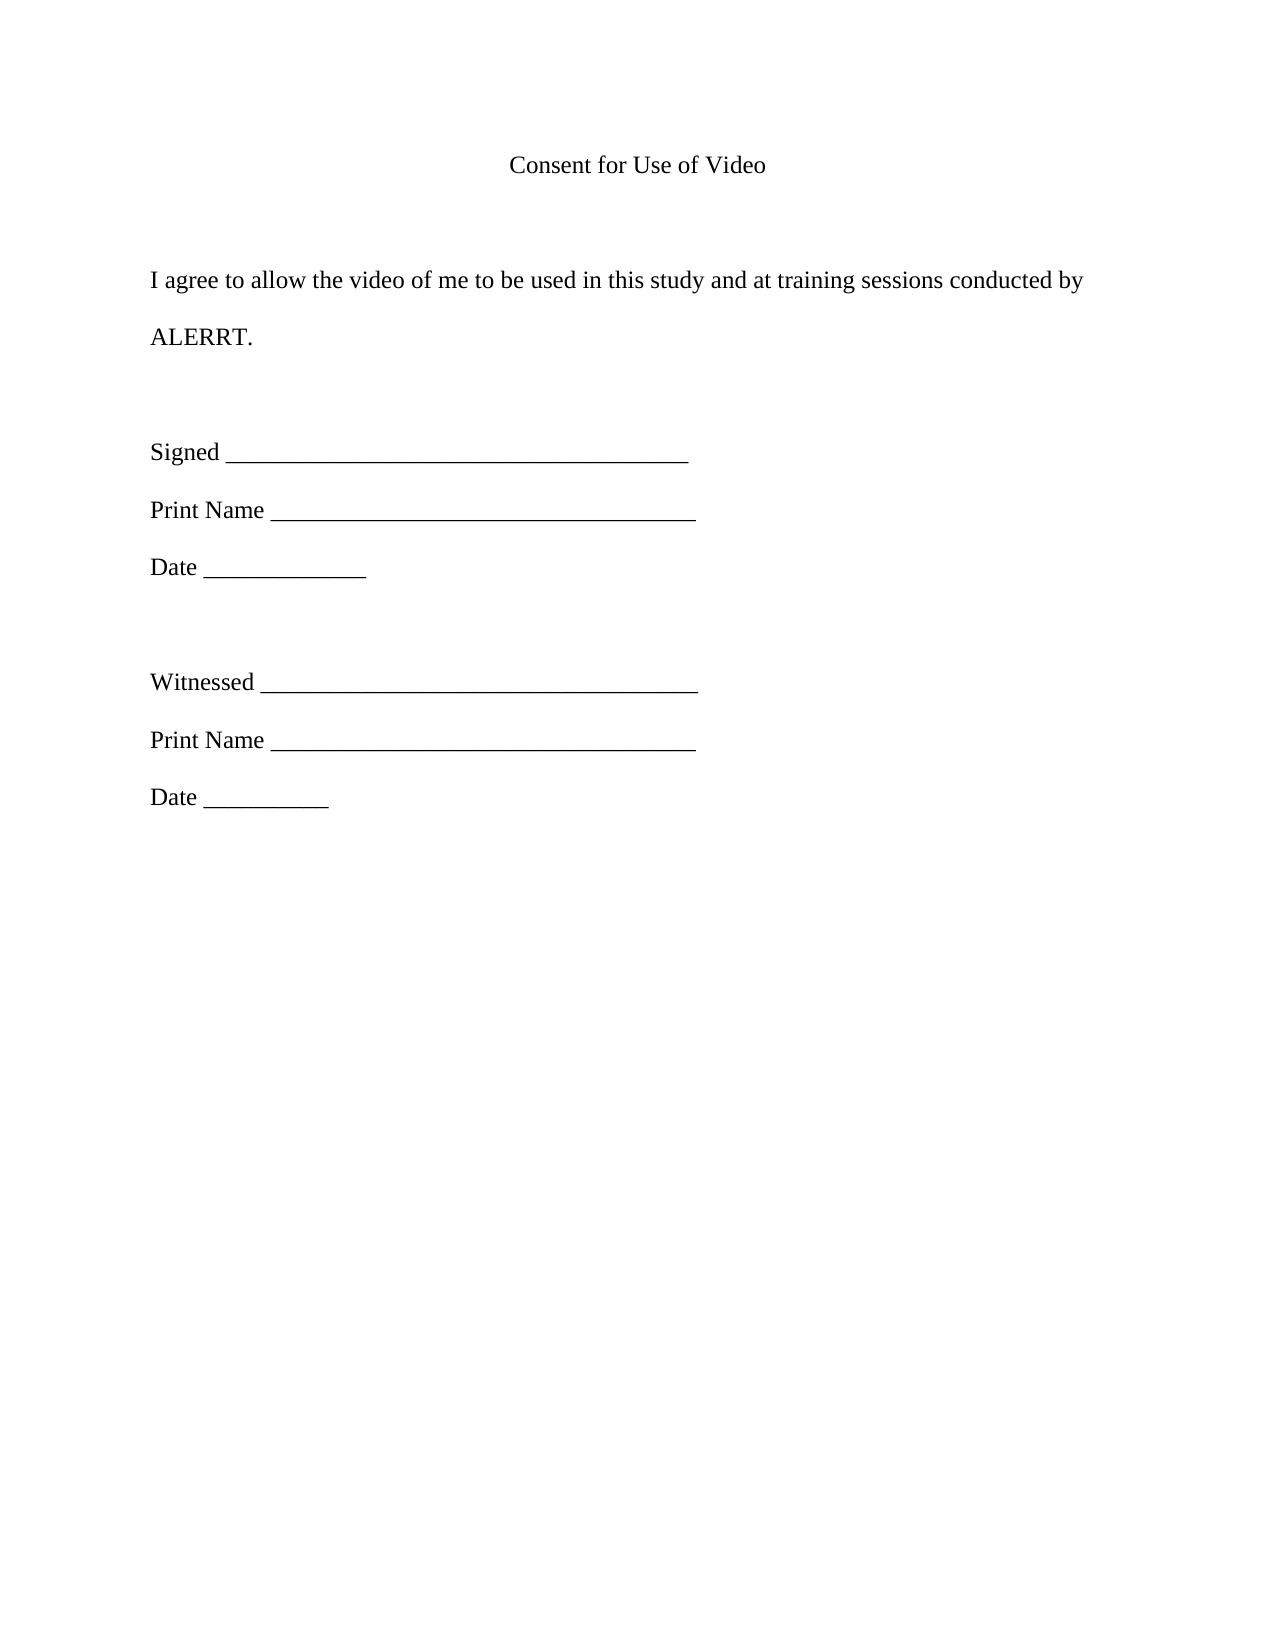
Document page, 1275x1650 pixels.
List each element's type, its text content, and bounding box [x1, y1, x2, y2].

text Consent for Use of Video [150, 150, 1125, 179]
text Print Name __________________________________ [150, 495, 1125, 524]
text Date _____________ [150, 552, 1125, 581]
text Witnessed ___________________________________ [150, 667, 1125, 696]
text Signed _____________________________________ [150, 437, 1125, 466]
text Date __________ [150, 782, 1125, 811]
text Print Name __________________________________ [150, 725, 1125, 754]
text I agree to allow the video of me to be used in this study and at training sessions conducted by ALERRT. [150, 265, 1125, 351]
